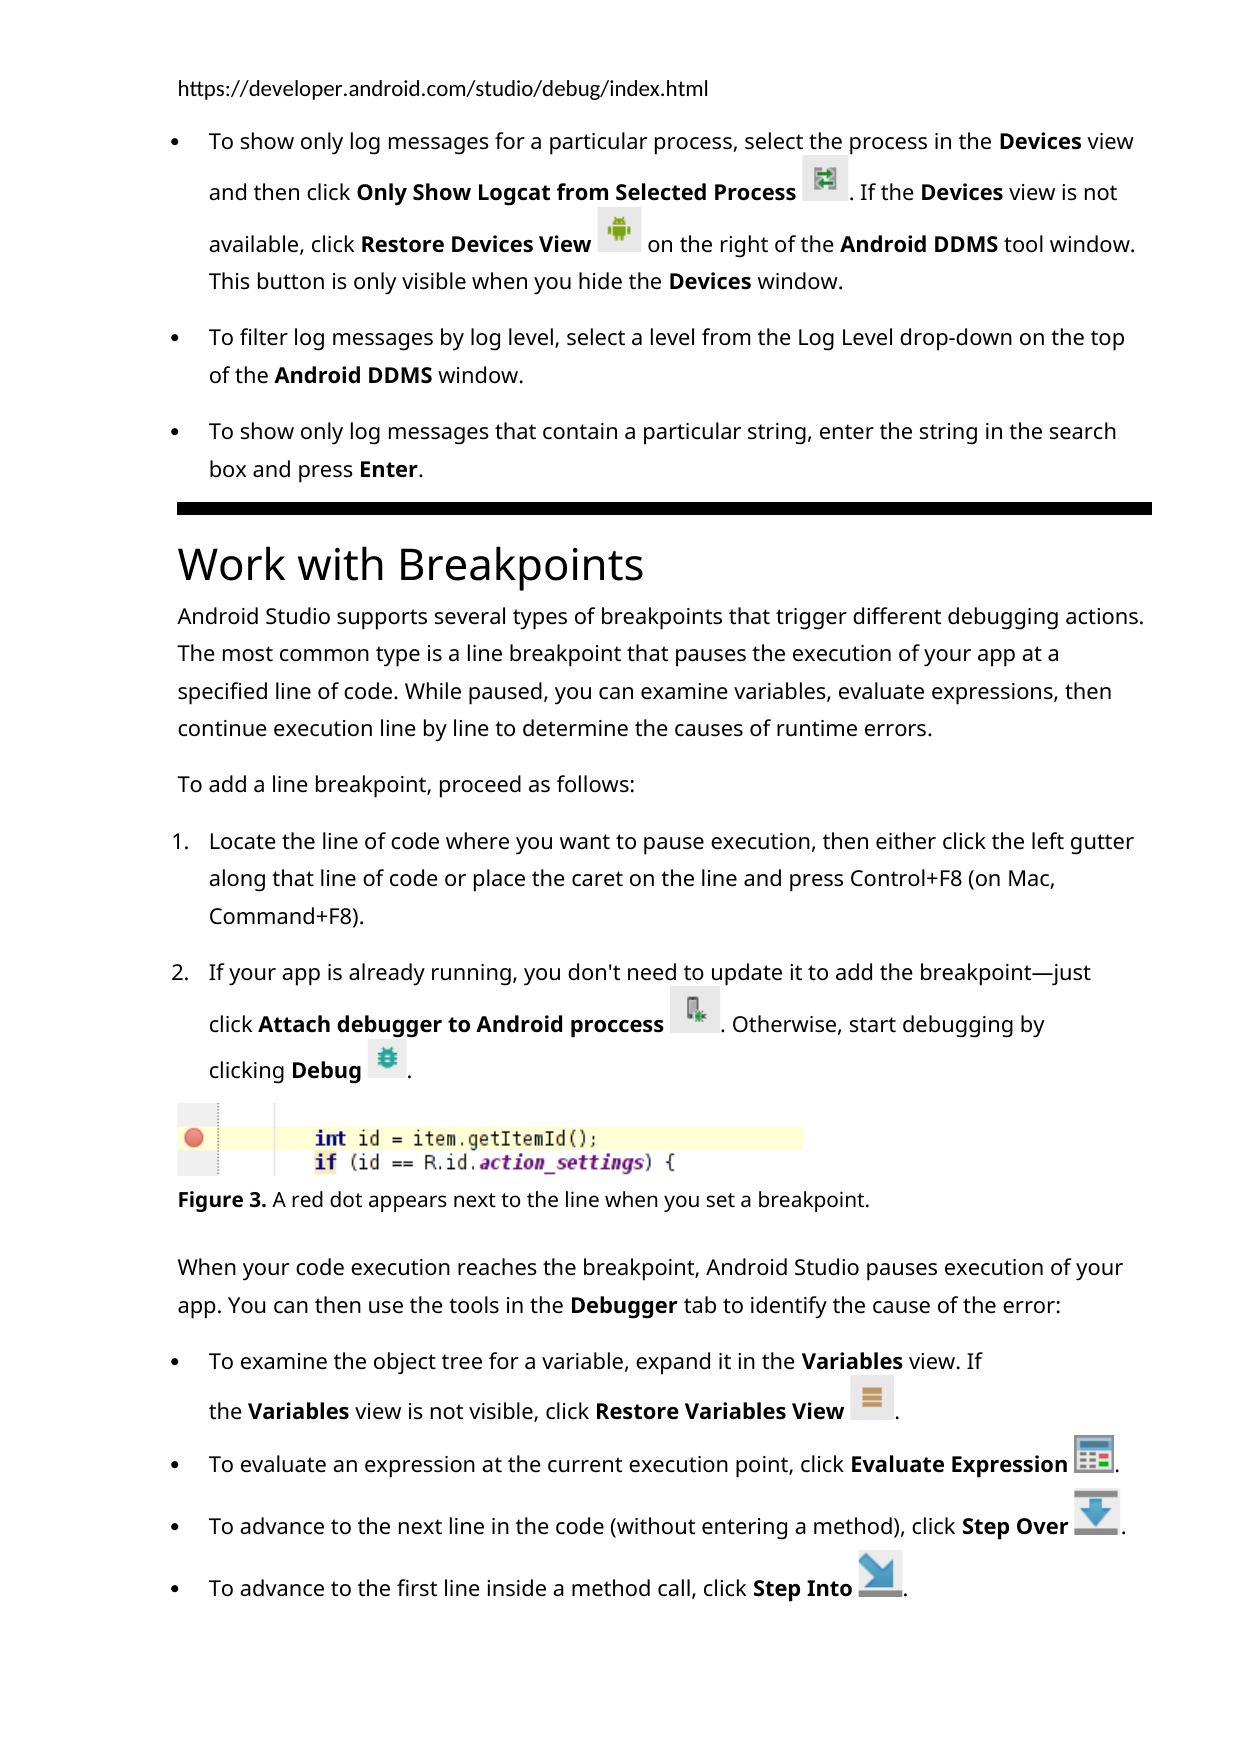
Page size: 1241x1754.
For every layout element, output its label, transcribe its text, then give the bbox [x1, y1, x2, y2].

picture [850, 1375, 895, 1420]
text Figure 3. A red dot appears next to the line when you set a breakpoint. [177, 1176, 1152, 1213]
list If your app is already running, you don't need to update it to add the breakpoint—just click Attach debugger to Android proccess . Otherwise, start debugging by clicking Debug . [171, 949, 1152, 1084]
list To show only log messages that contain a particular string, enter the string in the search box and press Enter. [171, 408, 1152, 483]
list To examine the object tree for a variable, expand it in the Variables view. If the Variables view is not visible, click Restore Variables View . [171, 1338, 1152, 1426]
picture [1074, 1435, 1114, 1473]
picture [802, 155, 849, 201]
text Android Studio supports several types of breakpoints that trigger different debugging actions. The most common type is a line breakpoint that pauses the execution of your app at a specified line of code. While paused, you can examine variables, evaluate expressions, then continue execution line by line to determine the causes of runtime errors. [177, 593, 1152, 743]
list To filter log messages by log level, select a level from the Log Level drop-down on the top of the Android DDMS window. [171, 314, 1152, 389]
picture [597, 207, 642, 252]
list To show only log messages for a particular process, select the process in the Devices view and then click Only Show Logcat from Selected Process . If the Devices view is not available, click Restore Devices View on the right of the Android DDMS tool window. This button is only visible when you hide the Devices window. [171, 118, 1152, 296]
text To add a line breakpoint, proceed as follows: [177, 762, 1152, 799]
list To evaluate an expression at the current execution point, click Evaluate Expression . [171, 1435, 1152, 1479]
picture [177, 1103, 804, 1176]
picture [670, 986, 721, 1033]
list To advance to the first line inside a method call, click Step Into . [171, 1550, 1152, 1603]
list Locate the line of code where you want to pause execution, then either click the left gutter along that line of code or place the caret on the line and press Control+F8 (on Mac, Command+F8). [171, 818, 1152, 930]
list To advance to the next line in the code (without entering a method), click Step Over . [171, 1488, 1152, 1541]
picture [1074, 1488, 1121, 1535]
picture [367, 1039, 407, 1078]
picture [858, 1550, 903, 1597]
text Work with Breakpoints [177, 515, 1152, 593]
text When your code execution reaches the breakpoint, Android Studio pauses execution of your app. You can then use the tools in the Debugger tab to identify the cause of the error: [177, 1244, 1152, 1319]
